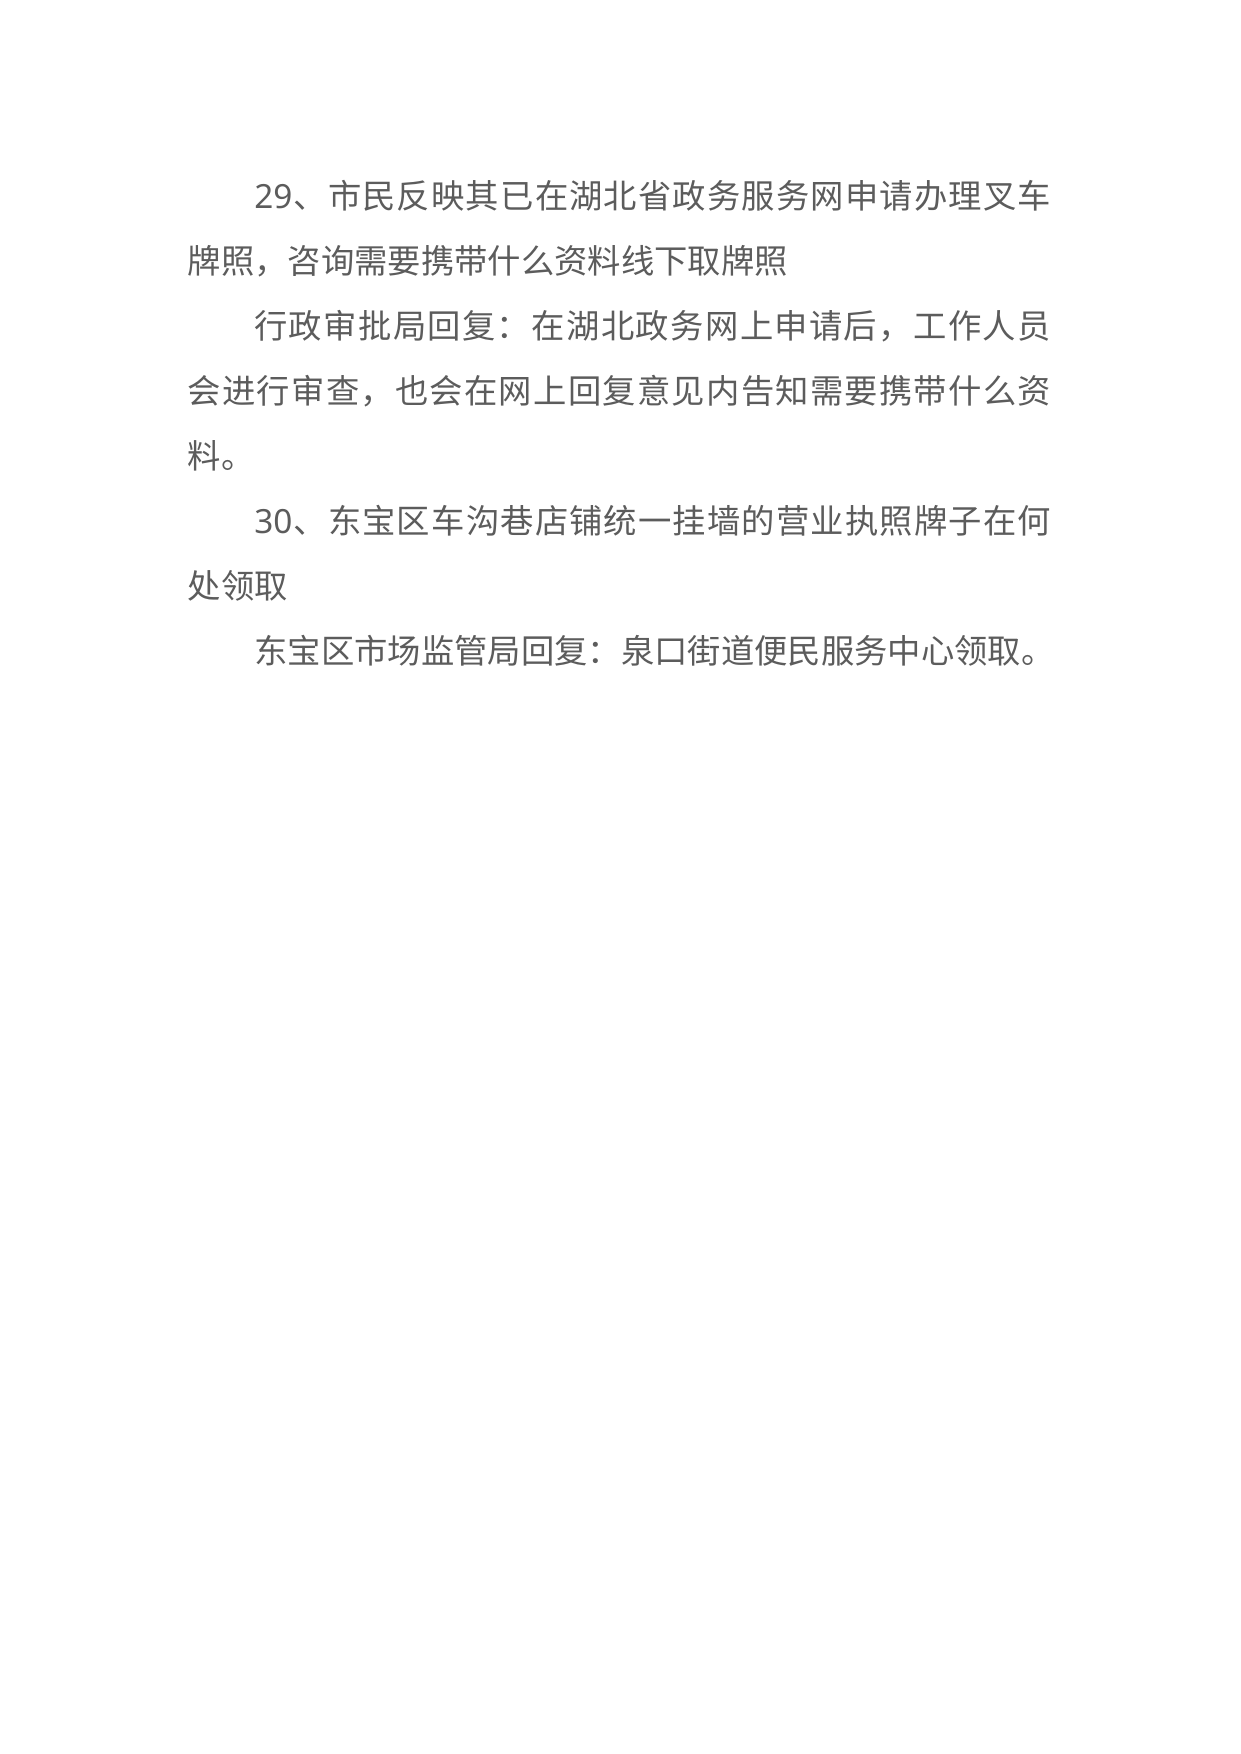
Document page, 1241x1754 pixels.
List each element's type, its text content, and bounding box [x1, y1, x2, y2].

text 30、东宝区车沟巷店铺统一挂墙的营业执照牌子在何处领取 [187, 487, 1053, 617]
text 行政审批局回复：在湖北政务网上申请后，工作人员会进行审查，也会在网上回复意见内告知需要携带什么资料。 [187, 292, 1053, 487]
text 29、市民反映其已在湖北省政务服务网申请办理叉车牌照，咨询需要携带什么资料线下取牌照 [187, 162, 1053, 292]
text 东宝区市场监管局回复：泉口街道便民服务中心领取。 [187, 617, 1053, 682]
